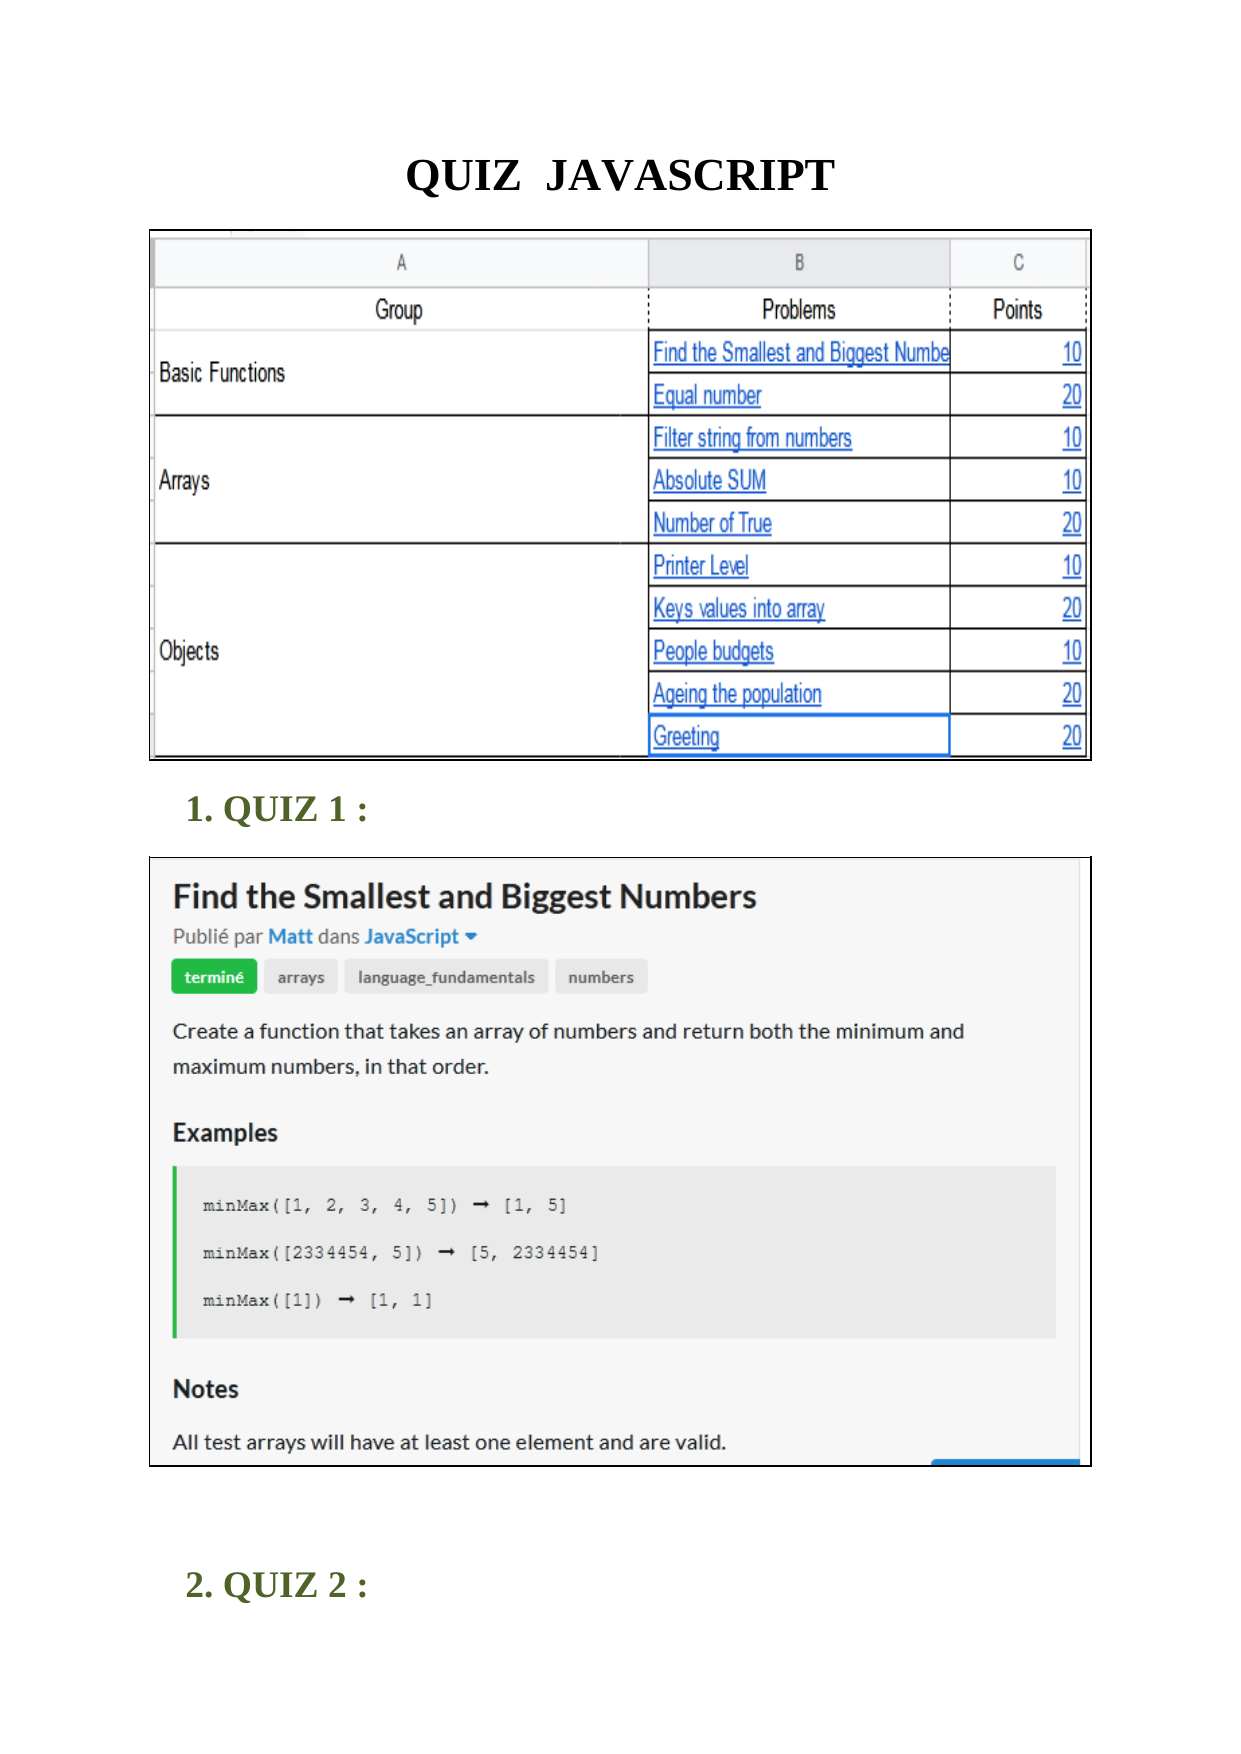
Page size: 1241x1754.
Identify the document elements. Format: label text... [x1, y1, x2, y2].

text QUIZ JAVASCRIPT [148, 148, 1093, 200]
picture [150, 231, 1090, 759]
list QUIZ 2 : [185, 1562, 1093, 1605]
picture [150, 858, 1090, 1465]
list QUIZ 1 : [185, 786, 1093, 829]
